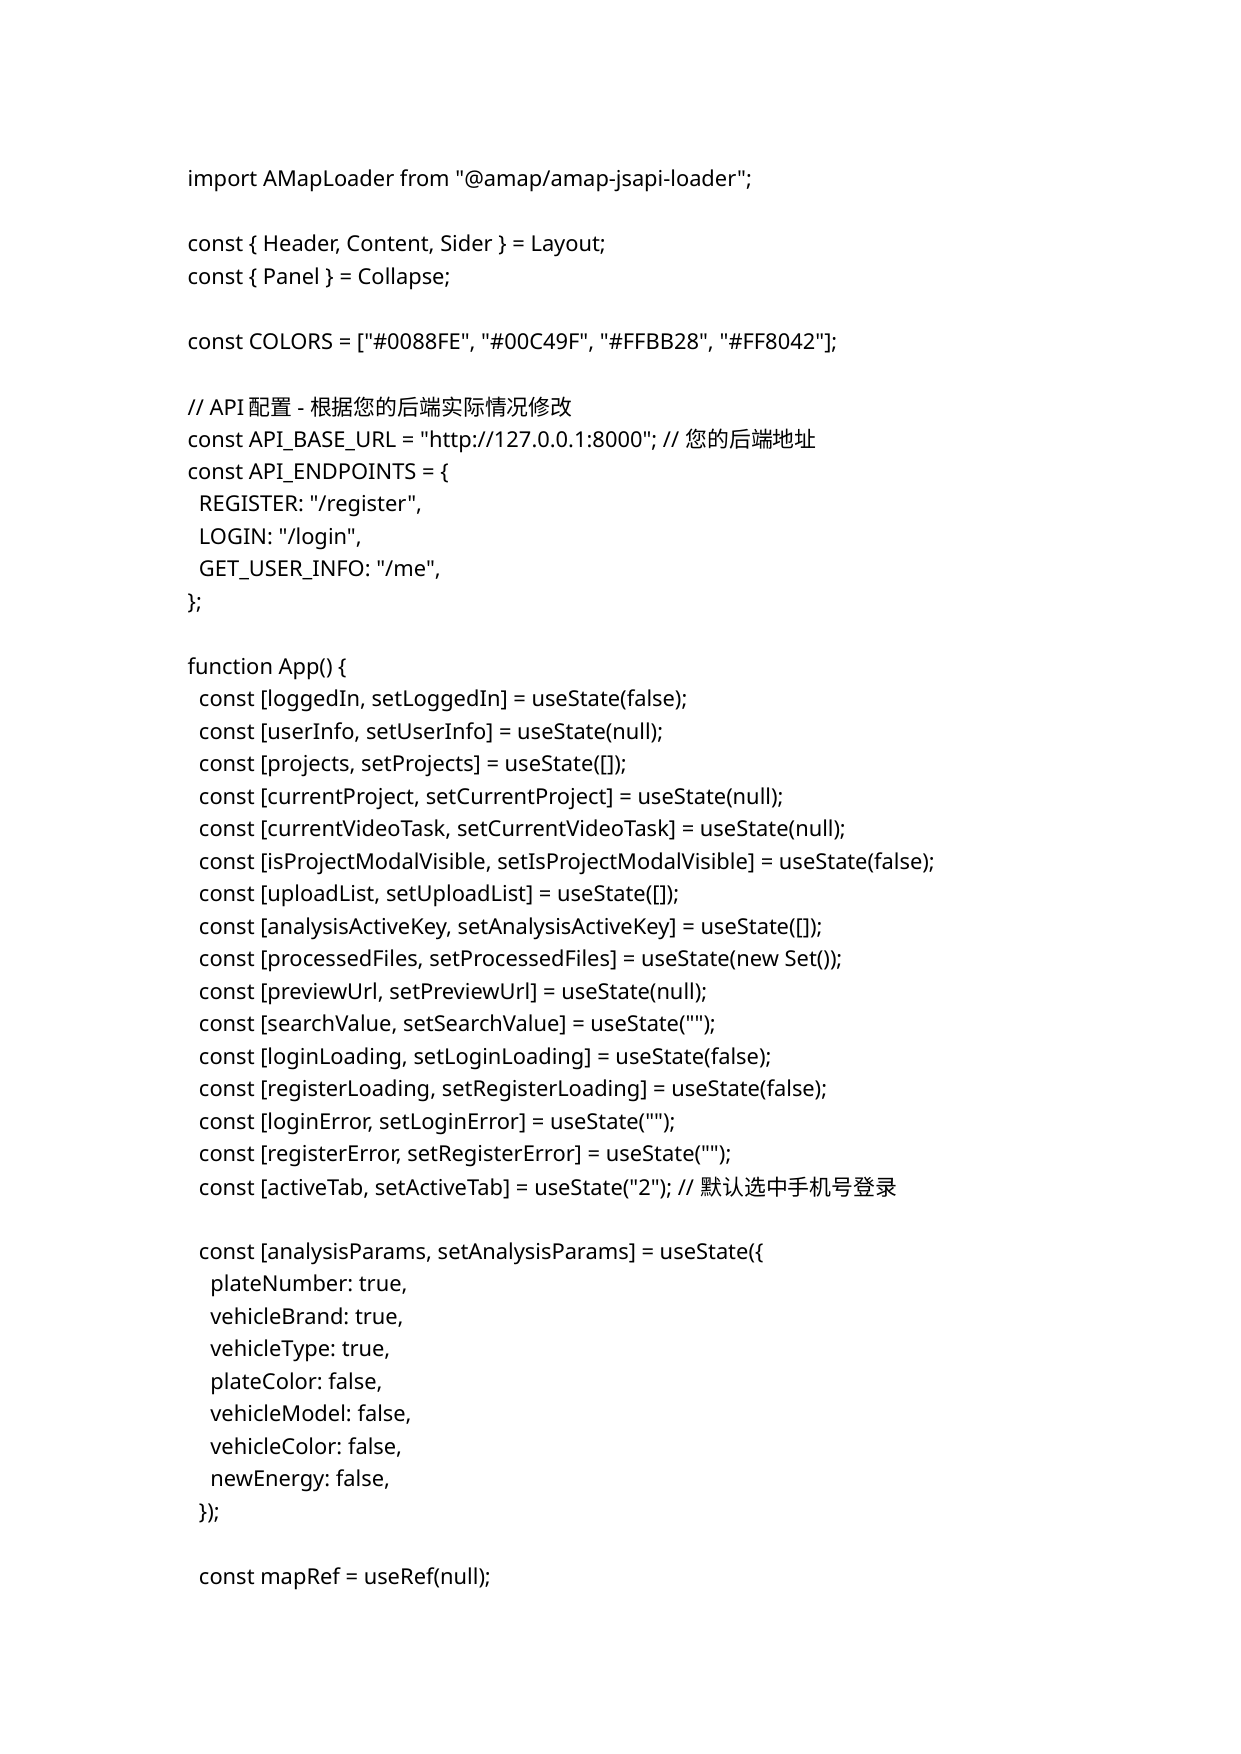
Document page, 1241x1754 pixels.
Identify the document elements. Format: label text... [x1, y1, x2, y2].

text const mapRef = useRef(null); [187, 1559, 1053, 1592]
text const [currentProject, setCurrentProject] = useState(null); [187, 779, 1053, 812]
text const [processedFiles, setProcessedFiles] = useState(new Set()); [187, 942, 1053, 974]
text const API_BASE_URL = "http://127.0.0.1:8000"; // 您的后端地址 [187, 422, 1053, 454]
text import AMapLoader from "@amap/amap-jsapi-loader"; [187, 162, 1053, 194]
text const [loggedIn, setLoggedIn] = useState(false); [187, 682, 1053, 714]
text const [isProjectModalVisible, setIsProjectModalVisible] = useState(false); [187, 844, 1053, 877]
text GET_USER_INFO: "/me", [187, 552, 1053, 584]
text REGISTER: "/register", [187, 487, 1053, 519]
text const [registerError, setRegisterError] = useState(""); [187, 1137, 1053, 1169]
text // API配置 - 根据您的后端实际情况修改 [187, 389, 1053, 422]
text const [activeTab, setActiveTab] = useState("2"); // 默认选中手机号登录 [187, 1169, 1053, 1202]
text newEnergy: false, [187, 1462, 1053, 1494]
text }; [187, 584, 1053, 617]
text plateNumber: true, [187, 1267, 1053, 1299]
text const [loginLoading, setLoginLoading] = useState(false); [187, 1039, 1053, 1072]
text const [searchValue, setSearchValue] = useState(""); [187, 1007, 1053, 1039]
text const { Panel } = Collapse; [187, 259, 1053, 292]
text LOGIN: "/login", [187, 519, 1053, 552]
text vehicleType: true, [187, 1332, 1053, 1364]
text const API_ENDPOINTS = { [187, 454, 1053, 487]
text const [previewUrl, setPreviewUrl] = useState(null); [187, 974, 1053, 1007]
text plateColor: false, [187, 1364, 1053, 1397]
text const [analysisActiveKey, setAnalysisActiveKey] = useState([]); [187, 909, 1053, 942]
text const { Header, Content, Sider } = Layout; [187, 227, 1053, 259]
text const [projects, setProjects] = useState([]); [187, 747, 1053, 779]
text vehicleBrand: true, [187, 1299, 1053, 1332]
text vehicleColor: false, [187, 1429, 1053, 1462]
text const COLORS = ["#0088FE", "#00C49F", "#FFBB28", "#FF8042"]; [187, 324, 1053, 357]
text vehicleModel: false, [187, 1397, 1053, 1429]
text const [uploadList, setUploadList] = useState([]); [187, 877, 1053, 909]
text }); [187, 1494, 1053, 1527]
text const [registerLoading, setRegisterLoading] = useState(false); [187, 1072, 1053, 1104]
text const [analysisParams, setAnalysisParams] = useState({ [187, 1234, 1053, 1267]
text const [loginError, setLoginError] = useState(""); [187, 1104, 1053, 1137]
text function App() { [187, 649, 1053, 682]
text const [currentVideoTask, setCurrentVideoTask] = useState(null); [187, 812, 1053, 844]
text const [userInfo, setUserInfo] = useState(null); [187, 714, 1053, 747]
